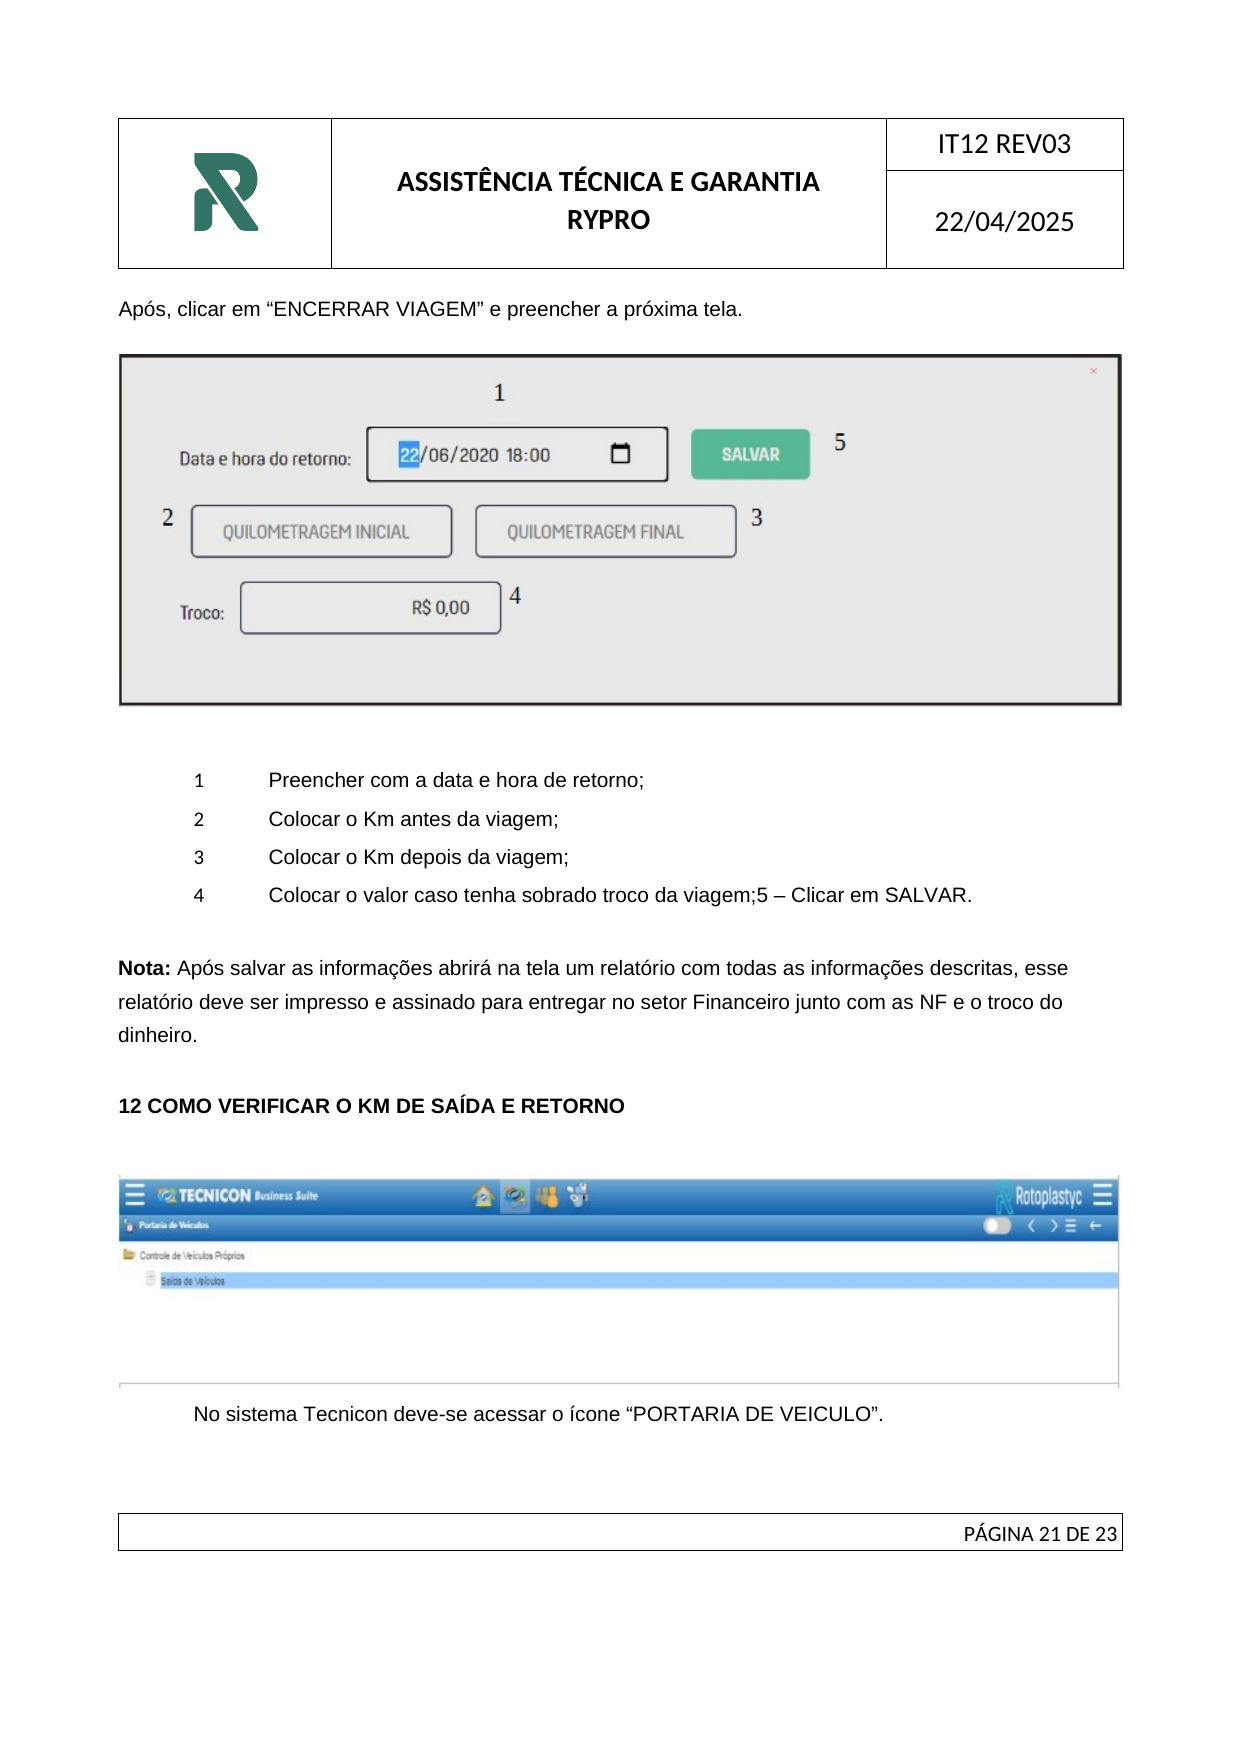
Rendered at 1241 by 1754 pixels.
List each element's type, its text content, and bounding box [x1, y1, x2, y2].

list Colocar o Km depois da viagem; [118, 844, 1122, 869]
picture [118, 1175, 1122, 1388]
subtitle 12 COMO VERIFICAR O KM DE SAÍDA E RETORNO [118, 1094, 1122, 1118]
text Nota: Após salvar as informações abrirá na tela um relatório com todas as informações descritas, esse relatório deve ser impresso e assinado para entregar no setor Financeiro junto com as NF e o troco do dinheiro. [118, 956, 1121, 1047]
text No sistema Tecnicon deve-se acessar o ícone “PORTARIA DE VEICULO”. [193, 1402, 1121, 1426]
list Preencher com a data e hora de retorno; [118, 768, 1122, 793]
list Colocar o Km antes da viagem; [118, 806, 1122, 831]
picture [118, 354, 1123, 708]
text Após, clicar em “ENCERRAR VIAGEM” e preencher a próxima tela. [118, 297, 1122, 321]
list Colocar o valor caso tenha sobrado troco da viagem;5 – Clicar em SALVAR. [118, 882, 1122, 907]
picture [194, 153, 259, 231]
